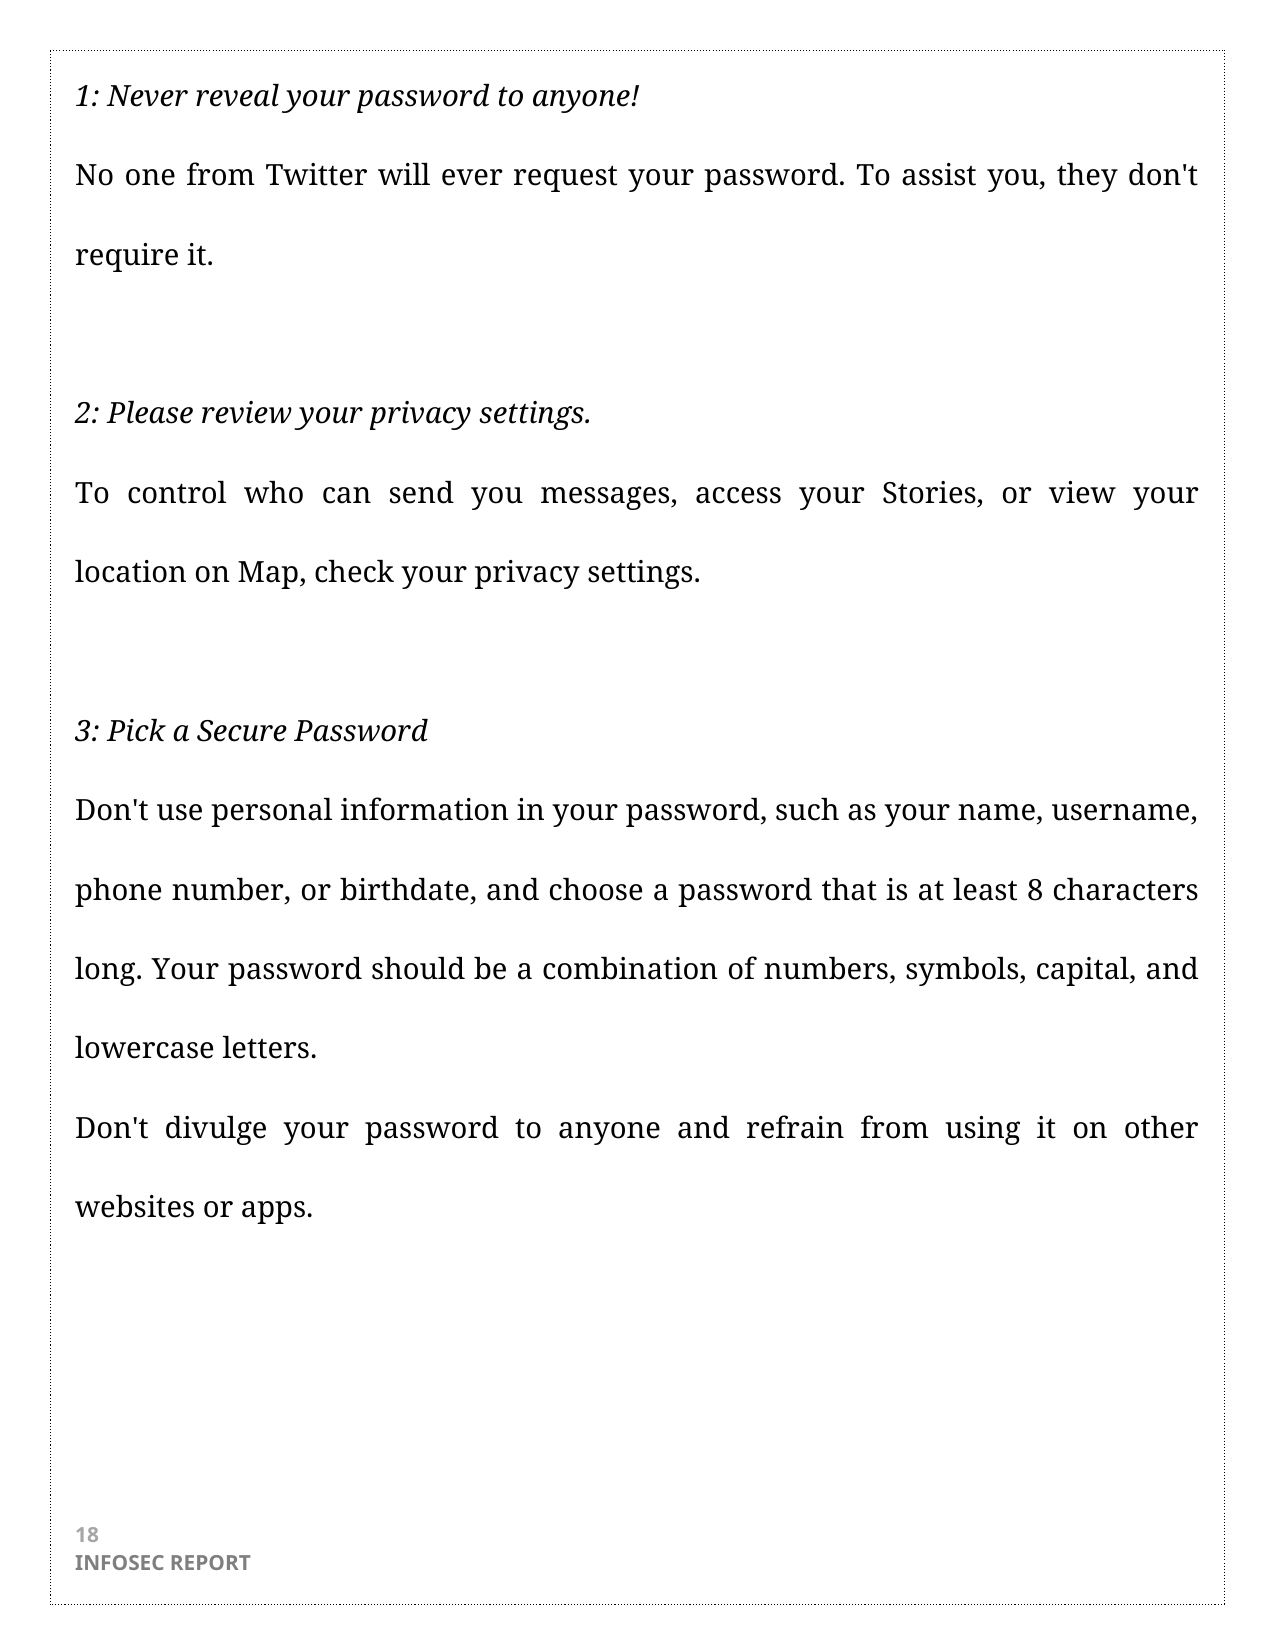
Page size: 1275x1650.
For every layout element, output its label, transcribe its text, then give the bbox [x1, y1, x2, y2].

text To control who can send you messages, access your Stories, or view your location on Map, check your privacy settings. [75, 472, 1200, 591]
text 1: Never reveal your password to anyone! [75, 75, 1200, 115]
text No one from Twitter will ever request your password. To assist you, they don't require it. [75, 154, 1200, 273]
text Don't use personal information in your password, such as your name, username, phone number, or birthdate, and choose a password that is at least 8 characters long. Your password should be a combination of numbers, symbols, capital, and lowercase letters. [75, 789, 1200, 1067]
text 3: Pick a Secure Password [75, 710, 1200, 750]
text Don't divulge your password to anyone and refrain from using it on other websites or apps. [75, 1107, 1200, 1226]
text 2: Please review your privacy settings. [75, 392, 1200, 432]
